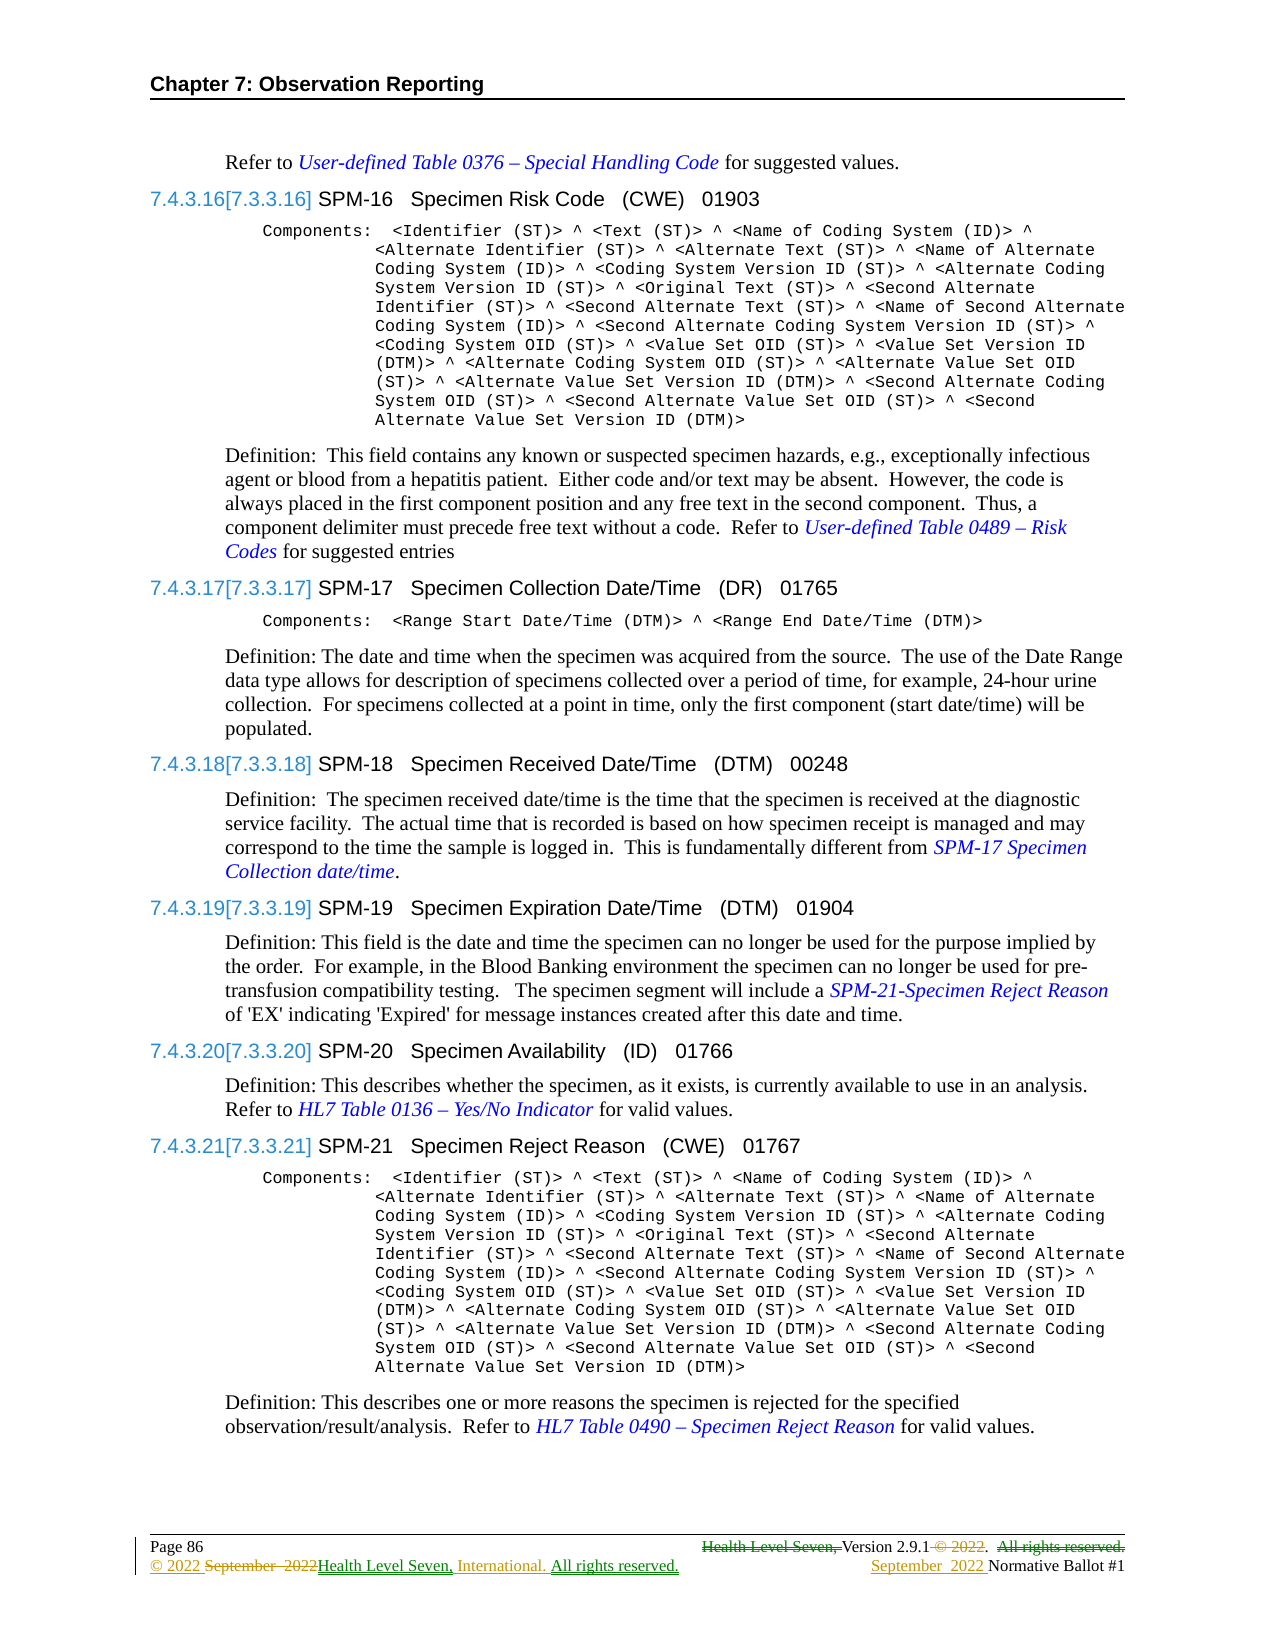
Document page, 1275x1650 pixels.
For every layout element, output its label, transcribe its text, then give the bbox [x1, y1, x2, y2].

text Components: <Range Start Date/Time (DTM)> ^ <Range End Date/Time (DTM)> [262, 612, 1125, 631]
text Refer to User-defined Table 0376 – Special Handling Code for suggested values. [225, 150, 1125, 174]
subtitle SPM-20 Specimen Availability (ID) 01766 [150, 1038, 1125, 1062]
subtitle SPM-19 Specimen Expiration Date/Time (DTM) 01904 [150, 895, 1125, 919]
text Definition: This describes one or more reasons the specimen is rejected for the specified observation/result/analysis. Refer to HL7 Table 0490 – Specimen Reject Reason for valid values. [225, 1390, 1125, 1438]
subtitle SPM-17 Specimen Collection Date/Time (DR) 01765 [150, 576, 1125, 600]
text Definition: The date and time when the specimen was acquired from the source. The use of the Date Range data type allows for description of specimens collected over a period of time, for example, 24-hour urine collection. For specimens collected at a point in time, only the first component (start date/time) will be populated. [225, 643, 1125, 740]
subtitle SPM-18 Specimen Received Date/Time (DTM) 00248 [150, 752, 1125, 776]
text Definition: This field is the date and time the specimen can no longer be used for the purpose implied by the order. For example, in the Blood Banking environment the specimen can no longer be used for pre-transfusion compatibility testing. The specimen segment will include a SPM-21-Specimen Reject Reason of 'EX' indicating 'Expired' for message instances created after this date and time. [225, 930, 1125, 1026]
subtitle SPM-21 Specimen Reject Reason (CWE) 01767 [150, 1133, 1125, 1157]
text Definition: This describes whether the specimen, as it exists, is currently available to use in an analysis. Refer to HL7 Table 0136 – Yes/No Indicator for valid values. [225, 1073, 1125, 1121]
text Definition: This field contains any known or suspected specimen hazards, e.g., exceptionally infectious agent or blood from a hepatitis patient. Either code and/or text may be absent. However, the code is always placed in the first component position and any free text in the second component. Thus, a component delimiter must precede free text without a code. Refer to User-defined Table 0489 – Risk Codes for suggested entries [225, 443, 1125, 563]
text Definition: The specimen received date/time is the time that the specimen is received at the diagnostic service facility. The actual time that is recorded is based on how specimen receipt is managed and may correspond to the time the sample is logged in. This is fundamentally different from SPM-17 Specimen Collection date/time. [225, 787, 1125, 883]
subtitle SPM-16 Specimen Risk Code (CWE) 01903 [150, 187, 1125, 211]
